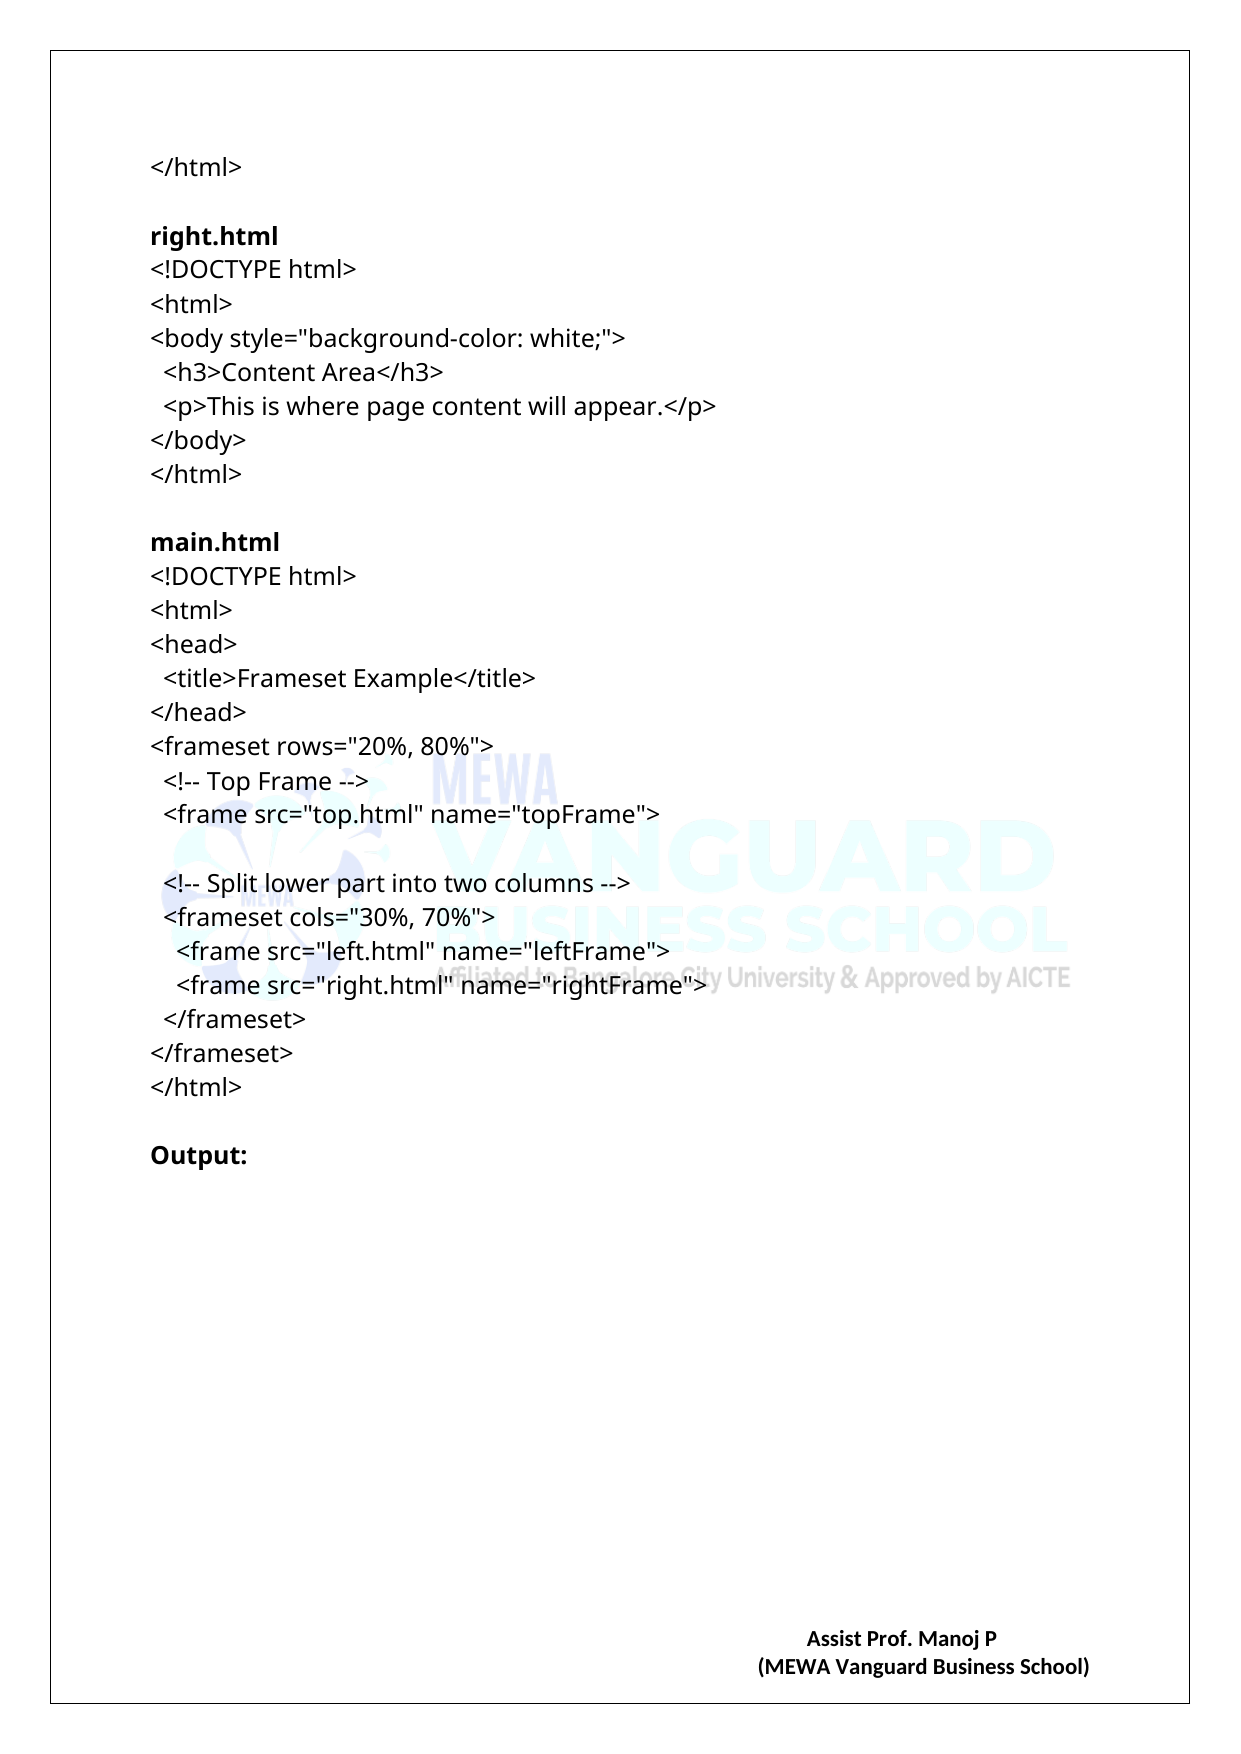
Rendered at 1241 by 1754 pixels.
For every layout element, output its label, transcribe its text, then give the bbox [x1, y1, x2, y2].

text <h3>Content Area</h3> [150, 354, 1090, 388]
text <frame src="top.html" name="topFrame"> [150, 797, 1090, 831]
text <head> [150, 627, 1090, 661]
text right.html [150, 218, 1090, 252]
text <html> [150, 286, 1090, 320]
text </html> [150, 1070, 1090, 1104]
text <p>This is where page content will appear.</p> [150, 388, 1090, 422]
text <body style="background-color: white;"> [150, 320, 1090, 354]
text <frame src="left.html" name="leftFrame"> [150, 933, 1090, 967]
text <frameset cols="30%, 70%"> [150, 899, 1090, 933]
text </html> [150, 150, 1090, 184]
text main.html [150, 525, 1090, 559]
text </html> [150, 457, 1090, 491]
text <title>Frameset Example</title> [150, 661, 1090, 695]
text <!DOCTYPE html> [150, 559, 1090, 593]
text <!-- Split lower part into two columns --> [150, 865, 1090, 899]
text <html> [150, 593, 1090, 627]
text </frameset> [150, 1002, 1090, 1036]
text <frame src="right.html" name="rightFrame"> [150, 967, 1090, 1002]
text <!-- Top Frame --> [150, 763, 1090, 797]
text <frameset rows="20%, 80%"> [150, 729, 1090, 763]
text Output: [150, 1138, 1090, 1172]
text <!DOCTYPE html> [150, 252, 1090, 286]
text </frameset> [150, 1036, 1090, 1070]
text </head> [150, 695, 1090, 729]
text </body> [150, 422, 1090, 457]
